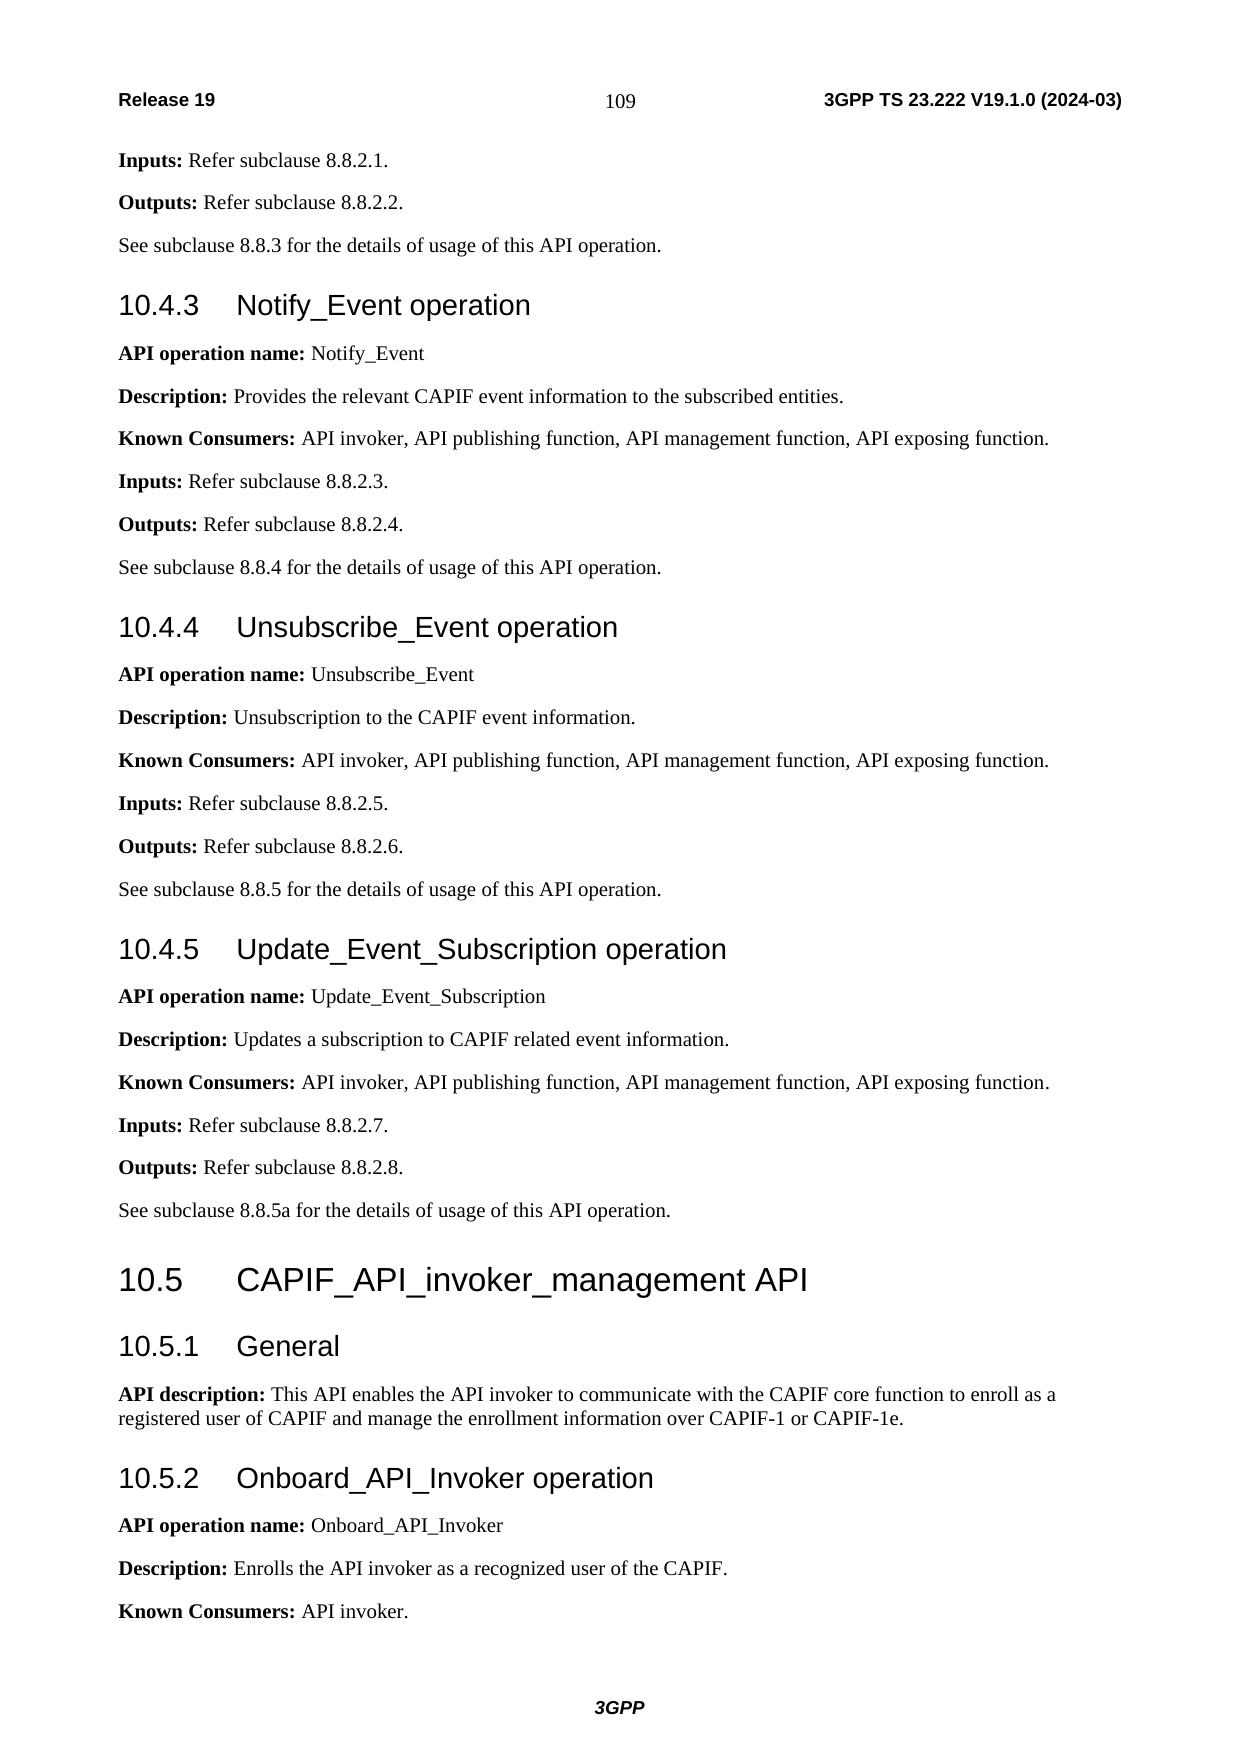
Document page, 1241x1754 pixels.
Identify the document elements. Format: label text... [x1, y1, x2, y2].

text Outputs: Refer subclause 8.8.2.4. [118, 512, 1122, 536]
text API operation name: Unsubscribe_Event [118, 662, 1122, 686]
text API operation name: Notify_Event [118, 341, 1122, 365]
text See subclause 8.8.4 for the details of usage of this API operation. [118, 555, 1122, 579]
text See subclause 8.8.5a for the details of usage of this API operation. [118, 1198, 1122, 1222]
text Known Consumers: API invoker, API publishing function, API management function, API exposing function. [118, 748, 1122, 772]
text API operation name: Onboard_API_Invoker [118, 1513, 1122, 1537]
text Known Consumers: API invoker, API publishing function, API management function, API exposing function. [118, 1070, 1122, 1094]
text Description: Unsubscription to the CAPIF event information. [118, 705, 1122, 729]
text Outputs: Refer subclause 8.8.2.8. [118, 1155, 1122, 1179]
subtitle 10.4.4 Unsubscribe_Event operation [118, 610, 1122, 644]
subtitle 10.5.1 General [118, 1329, 1122, 1363]
text Inputs: Refer subclause 8.8.2.1. [118, 147, 1122, 172]
text Outputs: Refer subclause 8.8.2.6. [118, 834, 1122, 858]
text See subclause 8.8.3 for the details of usage of this API operation. [118, 233, 1122, 257]
text See subclause 8.8.5 for the details of usage of this API operation. [118, 876, 1122, 901]
subtitle 10.5 CAPIF_API_invoker_management API [118, 1260, 1122, 1298]
text Known Consumers: API invoker. [118, 1599, 1122, 1623]
text Inputs: Refer subclause 8.8.2.5. [118, 791, 1122, 815]
text Inputs: Refer subclause 8.8.2.3. [118, 469, 1122, 493]
text Inputs: Refer subclause 8.8.2.7. [118, 1112, 1122, 1137]
subtitle 10.5.2 Onboard_API_Invoker operation [118, 1461, 1122, 1494]
text Outputs: Refer subclause 8.8.2.2. [118, 190, 1122, 214]
text API operation name: Update_Event_Subscription [118, 984, 1122, 1008]
text Description: Provides the relevant CAPIF event information to the subscribed entities. [118, 383, 1122, 408]
text Description: Updates a subscription to CAPIF related event information. [118, 1027, 1122, 1051]
text Description: Enrolls the API invoker as a recognized user of the CAPIF. [118, 1556, 1122, 1580]
subtitle 10.4.5 Update_Event_Subscription operation [118, 932, 1122, 965]
text Known Consumers: API invoker, API publishing function, API management function, API exposing function. [118, 426, 1122, 450]
subtitle 10.4.3 Notify_Event operation [118, 288, 1122, 322]
text API description: This API enables the API invoker to communicate with the CAPIF core function to enroll as a registered user of CAPIF and manage the enrollment information over CAPIF-1 or CAPIF-1e. [118, 1382, 1122, 1430]
